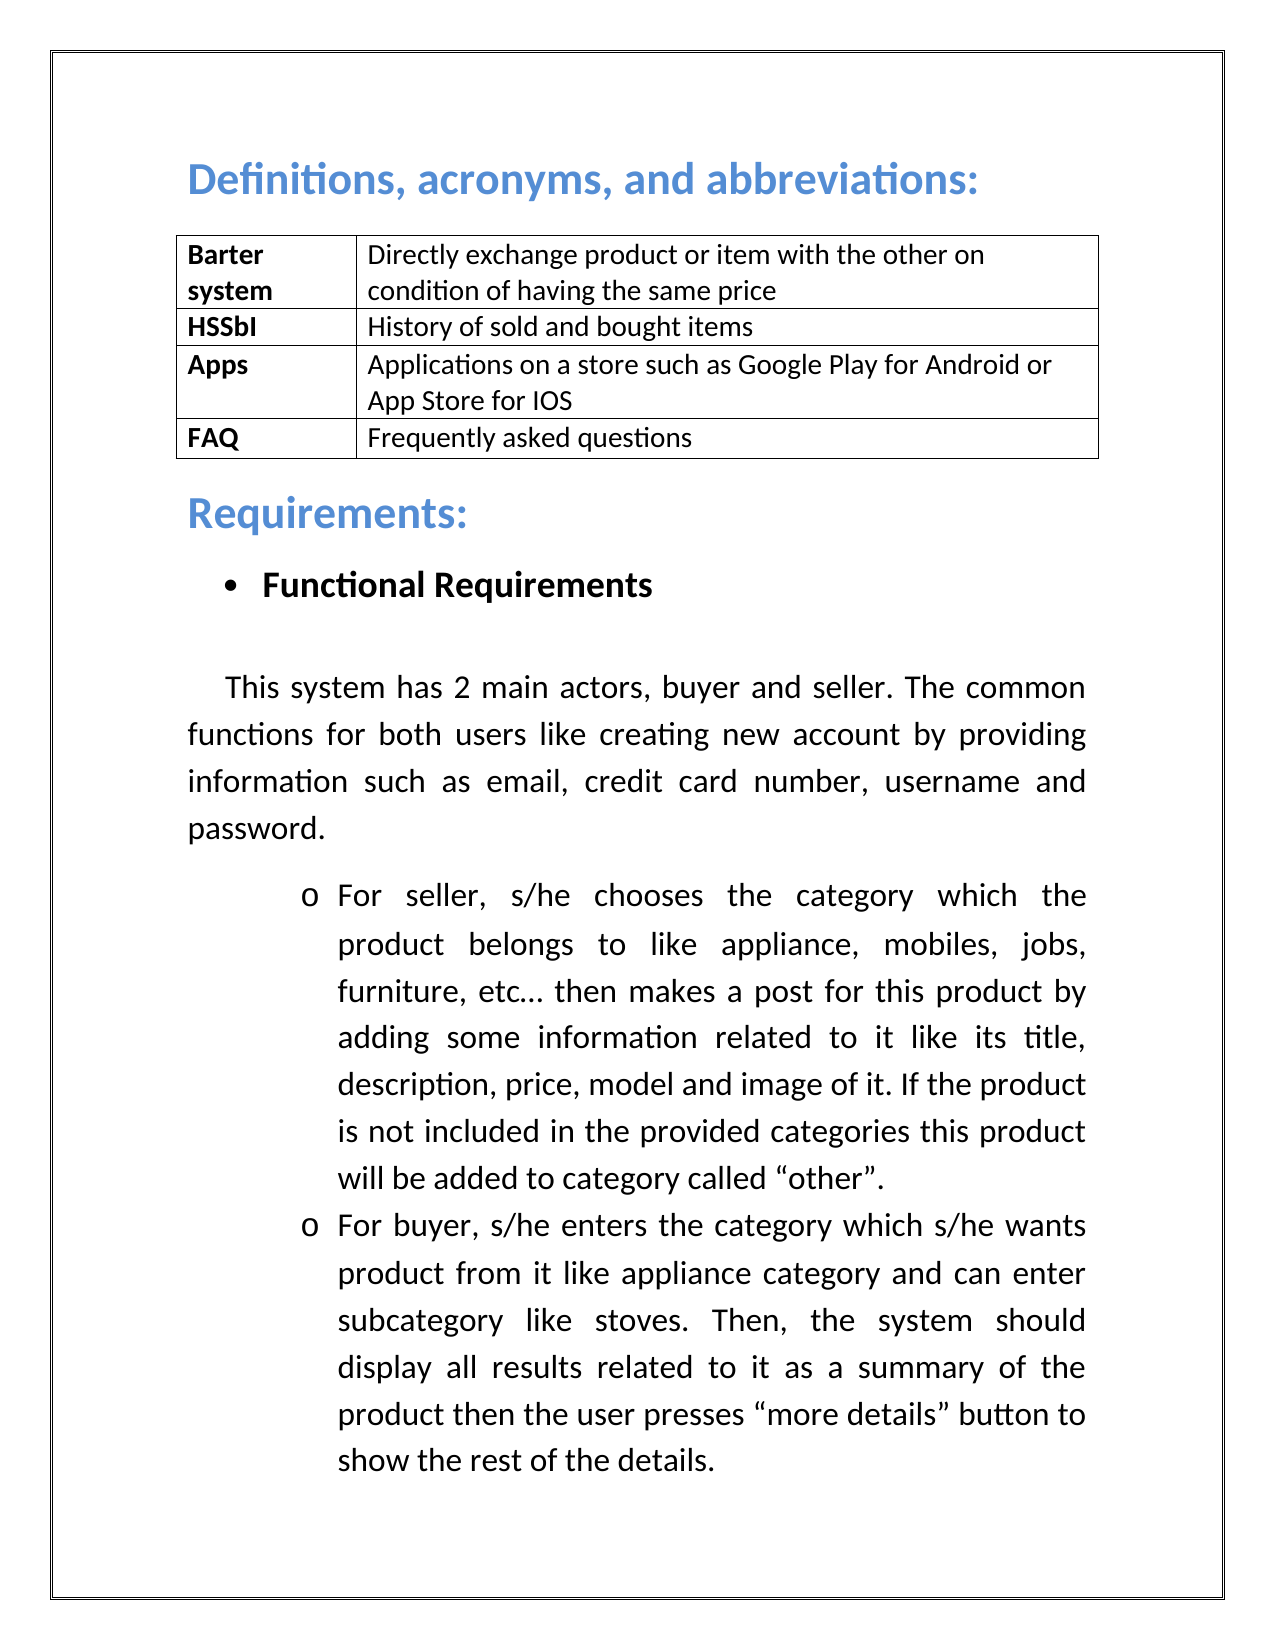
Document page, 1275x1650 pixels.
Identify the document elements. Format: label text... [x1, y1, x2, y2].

table_cell History of sold and bought items [357, 309, 1098, 345]
table_header Barter system [177, 236, 356, 307]
table_cell Frequently asked questions [357, 419, 1098, 458]
table_cell FAQ [177, 419, 356, 458]
text This system has 2 main actors, buyer and seller. The common functions for both users like creating new account by providing information such as email, credit card number, username and password. [187, 667, 1087, 848]
table_header Directly exchange product or item with the other on condition of having the same price [357, 236, 1098, 307]
list For seller, s/he chooses the category which the product belongs to like appliance, mobiles, jobs, furniture, etc… then makes a post for this product by adding some information related to it like its title, description, price, model and image of it. If the product is not included in the provided categories this product will be added to category called “other”. [300, 874, 1087, 1198]
table_cell Apps [177, 346, 356, 418]
subtitle Functional Requirements [225, 561, 1087, 607]
table_cell Applications on a store such as Google Play for Android or App Store for IOS [357, 346, 1098, 418]
list For buyer, s/he enters the category which s/he wants product from it like appliance category and can enter subcategory like stoves. Then, the system should display all results related to it as a summary of the product then the user presses “more details” button to show the rest of the details. [300, 1204, 1087, 1480]
subtitle Requirements: [187, 484, 1087, 540]
text Definitions, acronyms, and abbreviations: [187, 150, 1087, 206]
table_cell HSSbI [177, 309, 356, 345]
